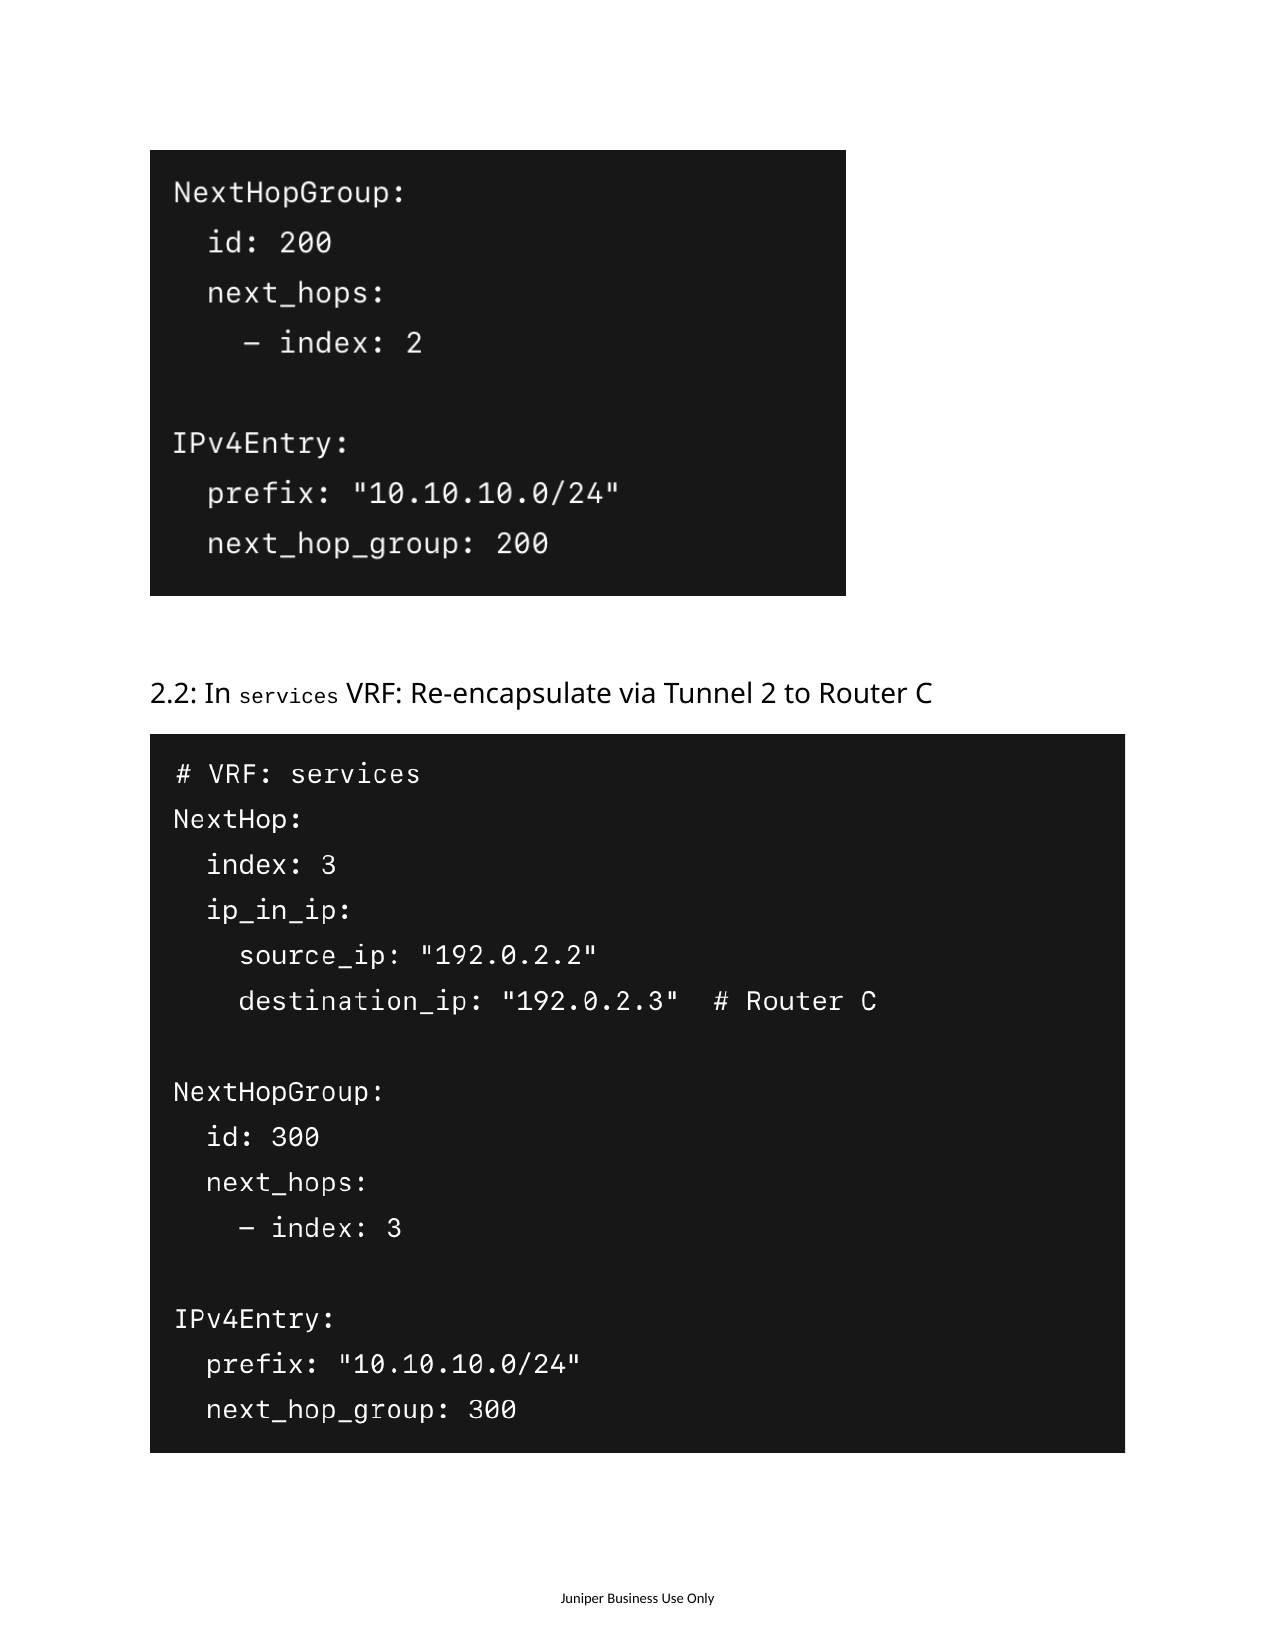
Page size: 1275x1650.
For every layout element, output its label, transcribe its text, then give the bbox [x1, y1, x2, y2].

picture [150, 734, 1125, 1453]
picture [150, 150, 846, 596]
text 2.2: In services VRF: Re-encapsulate via Tunnel 2 to Router C [150, 673, 1125, 712]
